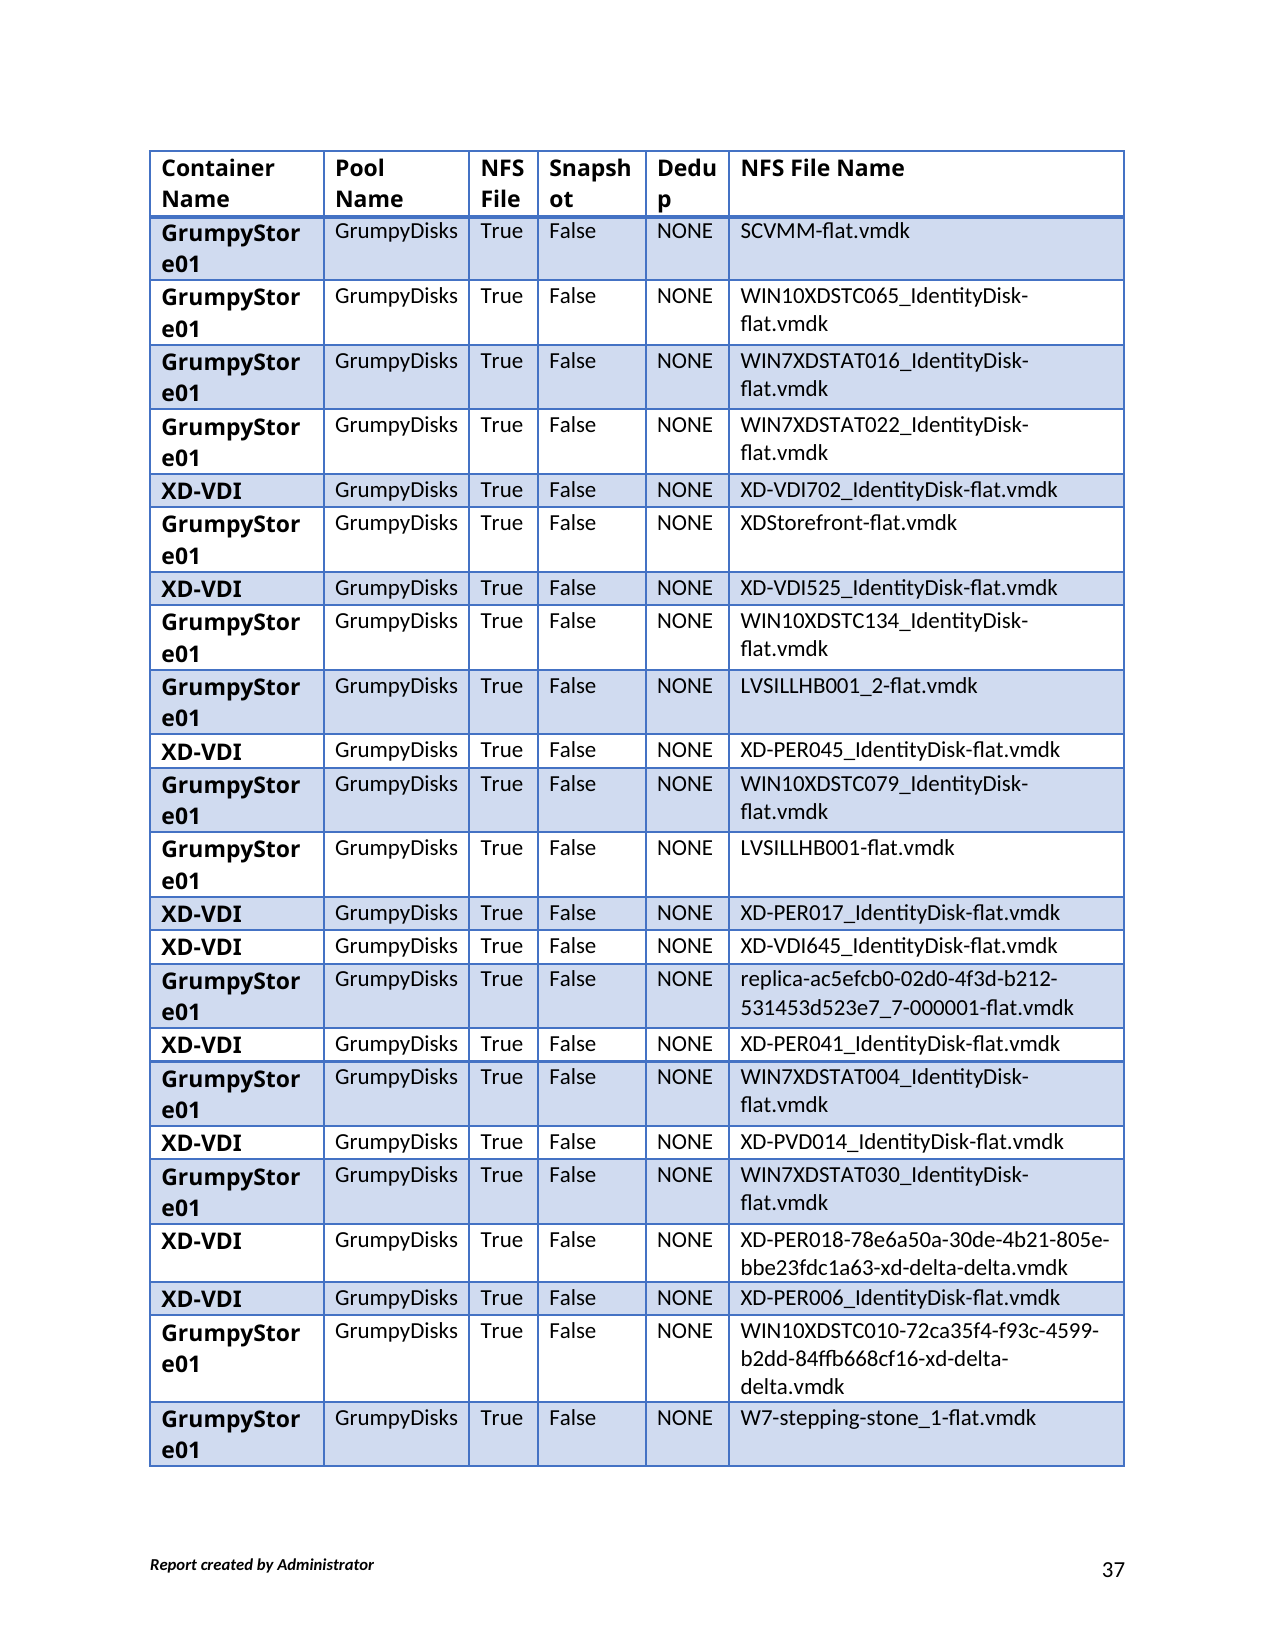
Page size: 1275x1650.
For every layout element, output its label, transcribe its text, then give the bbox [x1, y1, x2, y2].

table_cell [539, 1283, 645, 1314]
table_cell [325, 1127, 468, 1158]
table_header Container Name [151, 152, 323, 214]
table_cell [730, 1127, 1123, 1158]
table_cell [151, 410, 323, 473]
table_header Dedup [647, 152, 728, 214]
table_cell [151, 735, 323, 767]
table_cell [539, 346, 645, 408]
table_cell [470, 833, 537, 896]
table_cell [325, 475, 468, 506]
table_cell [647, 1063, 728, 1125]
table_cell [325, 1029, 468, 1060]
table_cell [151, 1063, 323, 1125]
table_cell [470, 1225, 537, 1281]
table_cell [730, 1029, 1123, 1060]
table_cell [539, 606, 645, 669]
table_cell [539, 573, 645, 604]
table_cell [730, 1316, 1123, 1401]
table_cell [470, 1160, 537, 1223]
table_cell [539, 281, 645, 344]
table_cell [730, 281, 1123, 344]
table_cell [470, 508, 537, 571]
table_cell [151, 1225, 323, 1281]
table_header NFS File Name [730, 152, 1123, 214]
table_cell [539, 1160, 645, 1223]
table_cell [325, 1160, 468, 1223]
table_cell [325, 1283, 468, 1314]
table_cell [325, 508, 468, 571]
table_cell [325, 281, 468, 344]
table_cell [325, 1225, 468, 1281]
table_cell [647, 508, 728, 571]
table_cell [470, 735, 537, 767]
table_header Snapshot [539, 152, 645, 214]
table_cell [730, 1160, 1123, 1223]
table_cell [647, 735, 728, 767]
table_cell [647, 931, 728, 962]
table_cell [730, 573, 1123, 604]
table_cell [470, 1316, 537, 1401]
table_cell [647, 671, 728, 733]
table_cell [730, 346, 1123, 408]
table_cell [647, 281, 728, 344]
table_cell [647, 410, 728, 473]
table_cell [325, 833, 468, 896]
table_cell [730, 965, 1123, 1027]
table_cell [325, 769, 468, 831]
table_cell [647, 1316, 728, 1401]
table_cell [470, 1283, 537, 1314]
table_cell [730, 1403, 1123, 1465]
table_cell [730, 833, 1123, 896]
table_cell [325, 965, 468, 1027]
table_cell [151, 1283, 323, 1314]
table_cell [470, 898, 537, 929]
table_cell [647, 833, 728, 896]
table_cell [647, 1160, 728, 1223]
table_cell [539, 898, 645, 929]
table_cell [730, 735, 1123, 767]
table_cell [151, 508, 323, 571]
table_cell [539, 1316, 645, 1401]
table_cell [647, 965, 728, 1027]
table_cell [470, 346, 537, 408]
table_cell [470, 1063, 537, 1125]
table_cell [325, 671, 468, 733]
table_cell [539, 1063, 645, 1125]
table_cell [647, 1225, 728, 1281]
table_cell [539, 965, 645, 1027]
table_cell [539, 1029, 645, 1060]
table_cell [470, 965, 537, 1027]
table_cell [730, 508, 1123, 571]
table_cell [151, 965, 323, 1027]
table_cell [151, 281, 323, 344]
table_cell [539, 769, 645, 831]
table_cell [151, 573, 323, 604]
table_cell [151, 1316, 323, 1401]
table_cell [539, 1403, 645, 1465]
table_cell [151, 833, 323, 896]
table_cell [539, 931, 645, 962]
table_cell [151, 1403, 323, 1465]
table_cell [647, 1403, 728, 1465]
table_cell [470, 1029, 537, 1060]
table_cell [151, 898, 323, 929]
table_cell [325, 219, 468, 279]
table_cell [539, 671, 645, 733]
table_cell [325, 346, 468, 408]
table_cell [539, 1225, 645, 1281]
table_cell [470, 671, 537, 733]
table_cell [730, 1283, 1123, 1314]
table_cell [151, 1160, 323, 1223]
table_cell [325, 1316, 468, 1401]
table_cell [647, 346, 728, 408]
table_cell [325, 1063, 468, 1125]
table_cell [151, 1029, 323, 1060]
table_header Pool Name [325, 152, 468, 214]
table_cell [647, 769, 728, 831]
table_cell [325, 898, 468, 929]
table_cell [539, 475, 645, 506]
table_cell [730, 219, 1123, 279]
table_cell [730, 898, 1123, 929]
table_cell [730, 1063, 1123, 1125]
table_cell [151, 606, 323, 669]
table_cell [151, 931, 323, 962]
table_header NFS File [470, 152, 537, 214]
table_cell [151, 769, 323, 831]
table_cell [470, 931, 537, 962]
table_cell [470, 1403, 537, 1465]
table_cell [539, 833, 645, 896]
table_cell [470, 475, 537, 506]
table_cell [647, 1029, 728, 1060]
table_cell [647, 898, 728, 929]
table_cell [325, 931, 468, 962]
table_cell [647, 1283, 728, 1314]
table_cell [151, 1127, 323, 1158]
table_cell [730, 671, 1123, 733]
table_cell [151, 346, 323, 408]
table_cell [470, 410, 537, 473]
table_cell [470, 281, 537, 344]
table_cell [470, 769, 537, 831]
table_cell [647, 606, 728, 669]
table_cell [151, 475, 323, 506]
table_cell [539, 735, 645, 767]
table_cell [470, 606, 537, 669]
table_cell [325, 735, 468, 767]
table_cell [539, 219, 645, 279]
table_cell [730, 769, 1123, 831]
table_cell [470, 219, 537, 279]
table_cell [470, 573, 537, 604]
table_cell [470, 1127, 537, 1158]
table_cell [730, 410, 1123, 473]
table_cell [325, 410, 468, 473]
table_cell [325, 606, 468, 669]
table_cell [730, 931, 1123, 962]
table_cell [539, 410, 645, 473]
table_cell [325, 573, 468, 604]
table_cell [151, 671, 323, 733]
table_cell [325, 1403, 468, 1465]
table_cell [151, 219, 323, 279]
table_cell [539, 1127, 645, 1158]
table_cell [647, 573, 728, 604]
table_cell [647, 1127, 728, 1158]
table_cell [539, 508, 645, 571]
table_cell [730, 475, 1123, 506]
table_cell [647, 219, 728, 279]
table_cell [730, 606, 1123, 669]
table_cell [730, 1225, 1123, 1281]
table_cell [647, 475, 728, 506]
